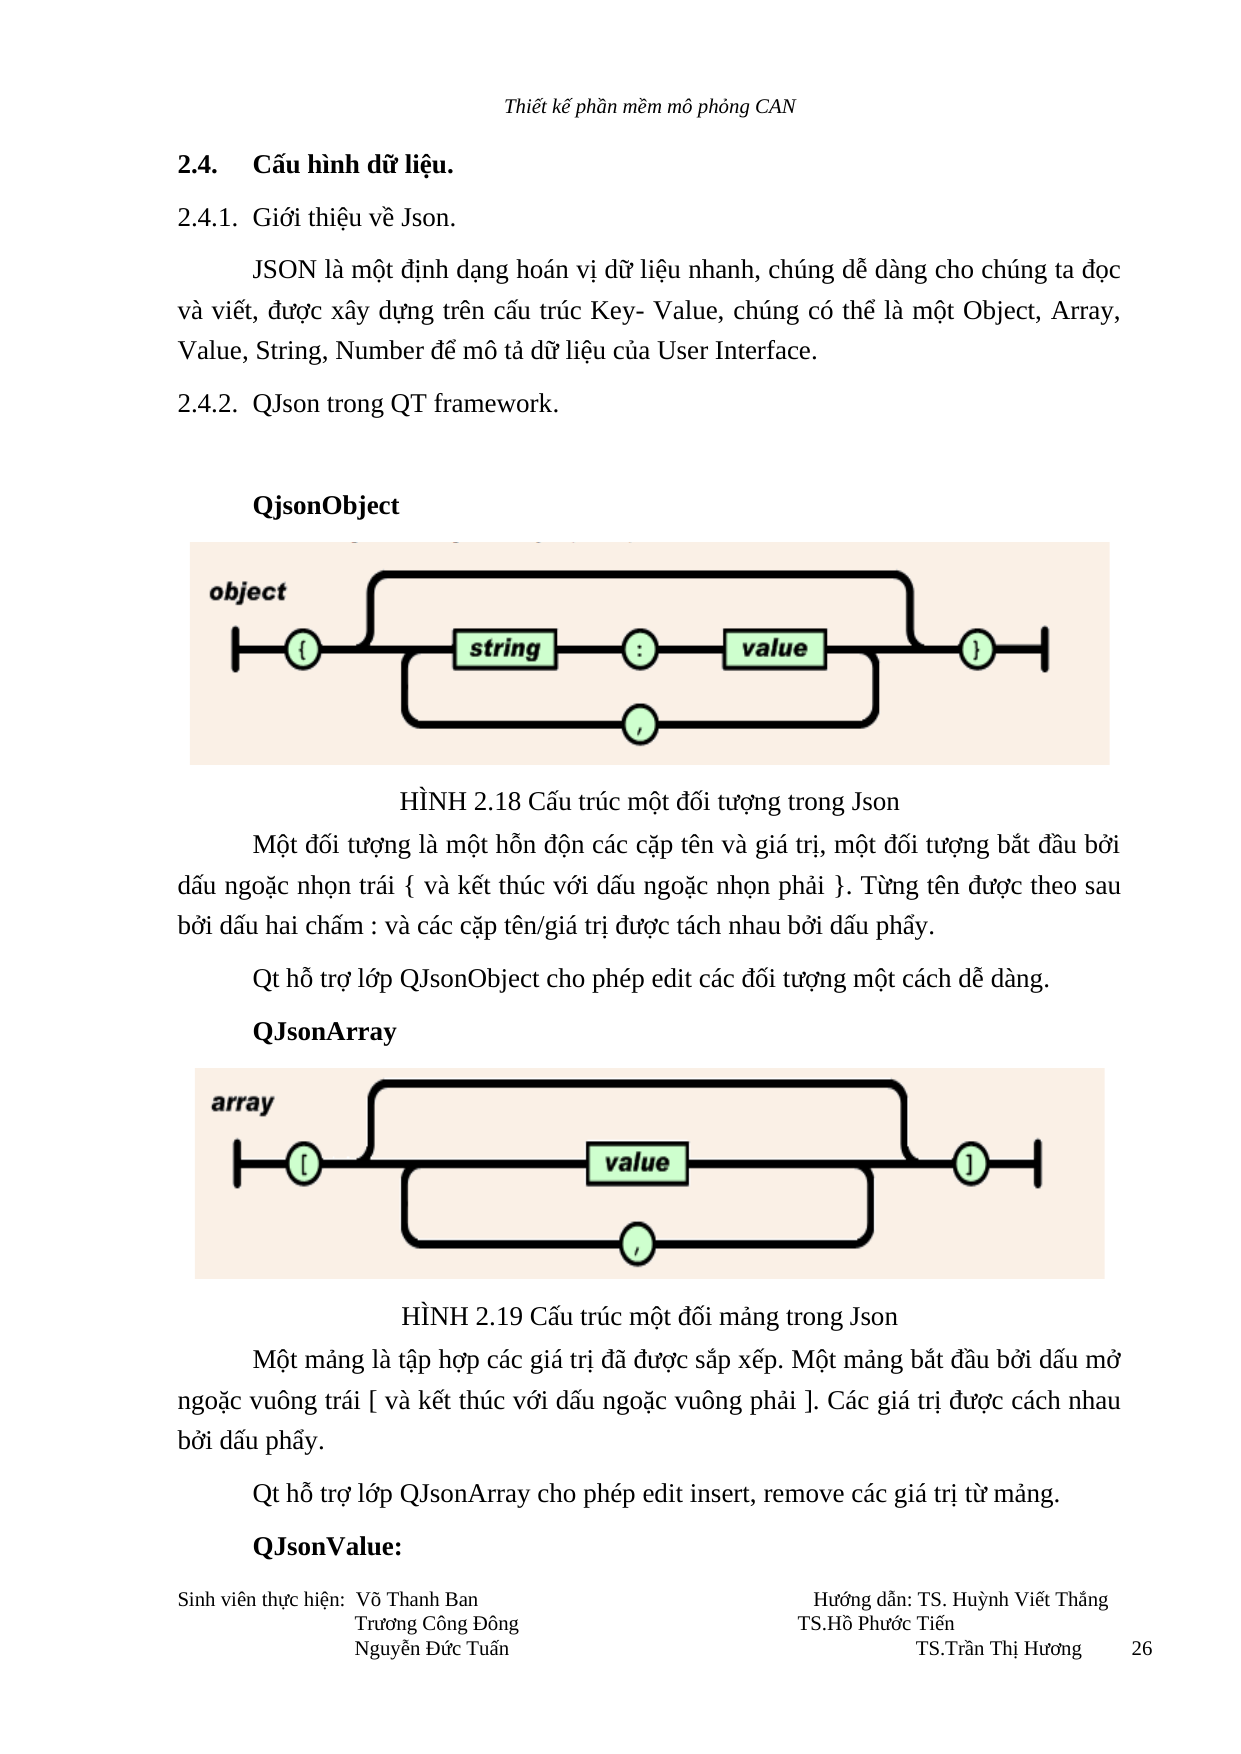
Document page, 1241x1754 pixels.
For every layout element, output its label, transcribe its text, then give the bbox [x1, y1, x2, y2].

subtitle Giới thiệu về Json. [177, 201, 1122, 232]
text Một mảng là tập hợp các giá trị đã được sắp xếp. Một mảng bắt đầu bởi dấu mở ngoặc vuông trái [ và kết thúc với dấu ngoặc vuông phải ]. Các giá trị được cách nhau bởi dấu phẩy. [177, 1343, 1122, 1456]
picture [189, 542, 1110, 765]
list QjsonObject [177, 489, 1122, 520]
text QJsonValue: [177, 1530, 1122, 1561]
subtitle Cấu hình dữ liệu. [177, 148, 1122, 179]
text HÌNH 2.18 Cấu trúc một đối tượng trong Json [177, 785, 1122, 816]
text JSON là một định dạng hoán vị dữ liệu nhanh, chúng dễ dàng cho chúng ta đọc và viết, được xây dựng trên cấu trúc Key- Value, chúng có thể là một Object, Array, Value, String, Number để mô tả dữ liệu của User Interface. [177, 253, 1122, 366]
text HÌNH 2.19 Cấu trúc một đối mảng trong Json [177, 1300, 1122, 1331]
text Một đối tượng là một hỗn độn các cặp tên và giá trị, một đối tượng bắt đầu bởi dấu ngoặc nhọn trái { và kết thúc với dấu ngoặc nhọn phải }. Từng tên được theo sau bởi dấu hai chấm : và các cặp tên/giá trị được tách nhau bởi dấu phẩy. [177, 829, 1122, 941]
picture [194, 1068, 1105, 1279]
subtitle QJson trong QT framework. [177, 387, 1122, 418]
text QJsonArray [177, 1015, 1122, 1046]
text Qt hỗ trợ lớp QJsonArray cho phép edit insert, remove các giá trị từ mảng. [177, 1477, 1122, 1508]
text Qt hỗ trợ lớp QJsonObject cho phép edit các đối tượng một cách dễ dàng. [177, 962, 1122, 993]
